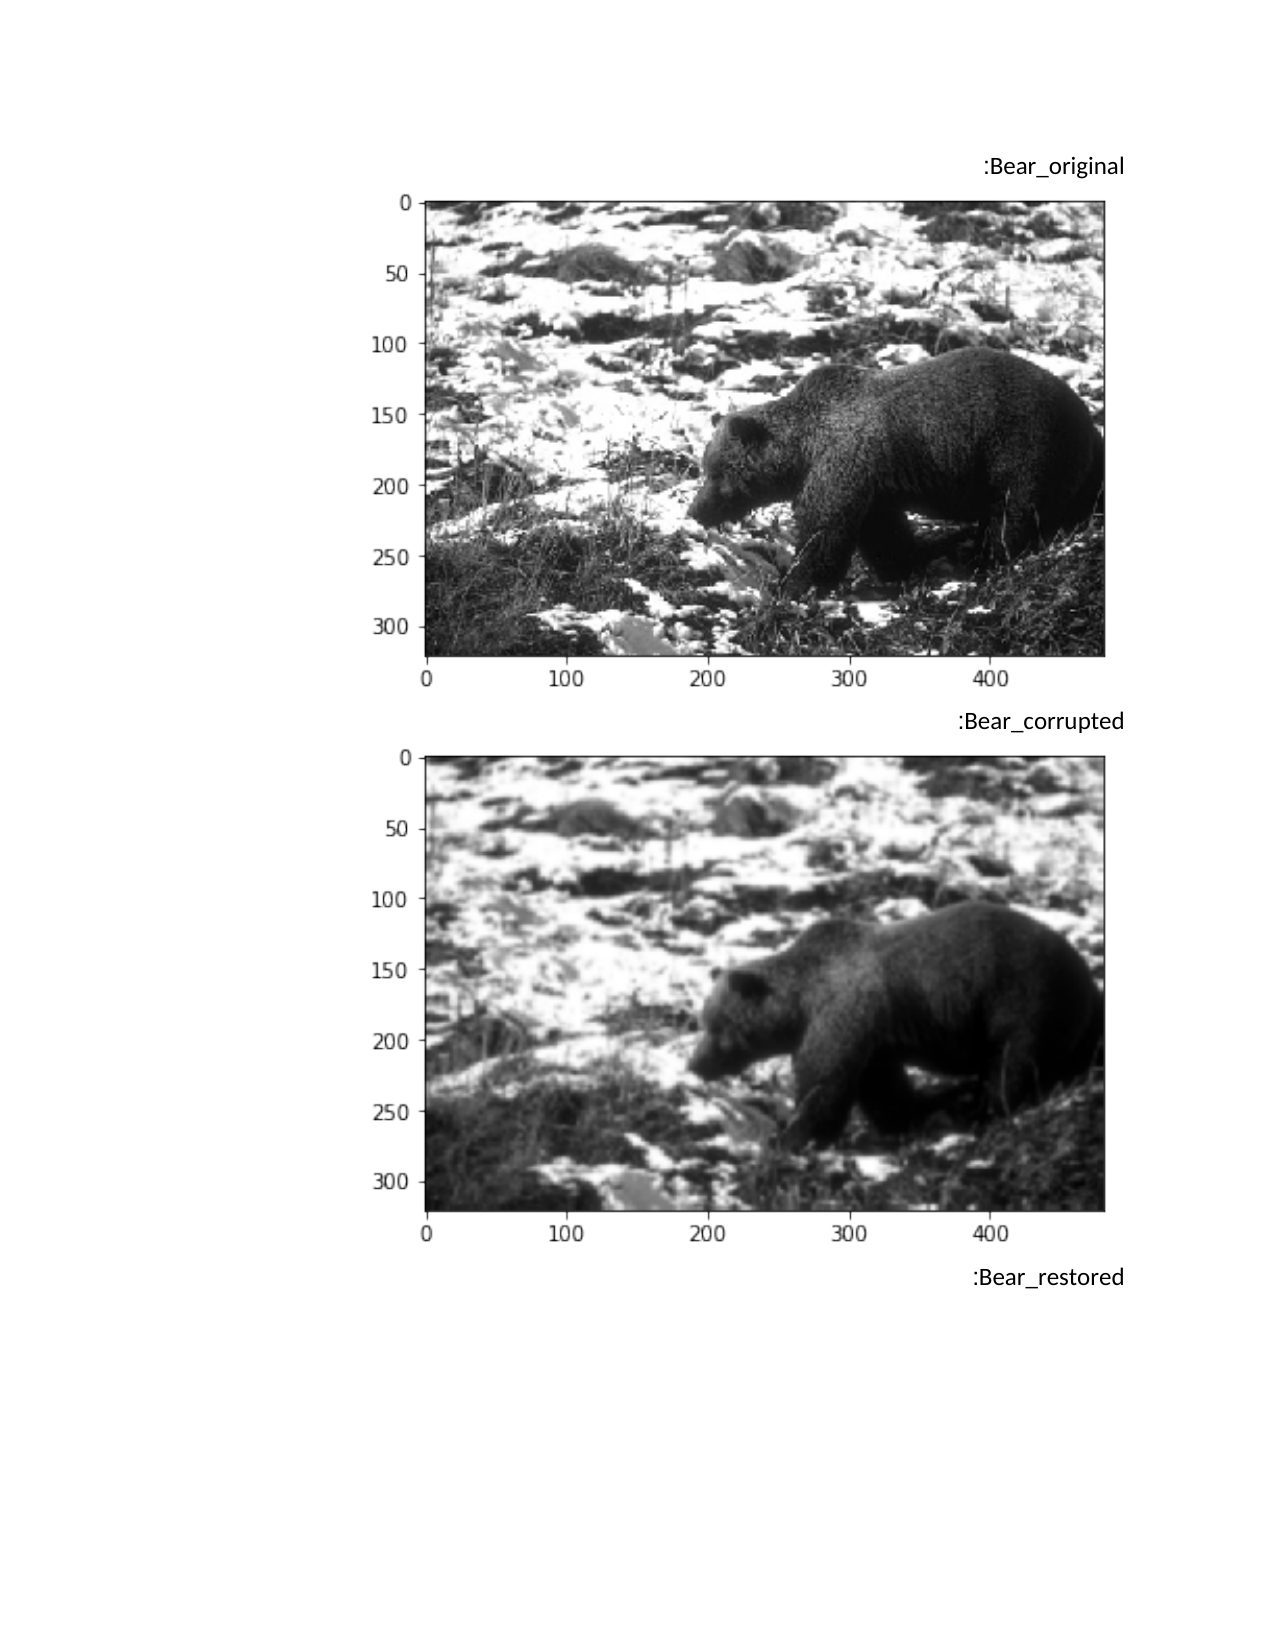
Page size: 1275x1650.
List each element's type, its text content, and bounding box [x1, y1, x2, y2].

picture [356, 180, 1125, 706]
picture [356, 736, 1125, 1261]
text Bear_restored: [150, 1261, 1125, 1292]
text Bear_corrupted: [150, 706, 1125, 736]
text Bear_original: [150, 150, 1125, 181]
